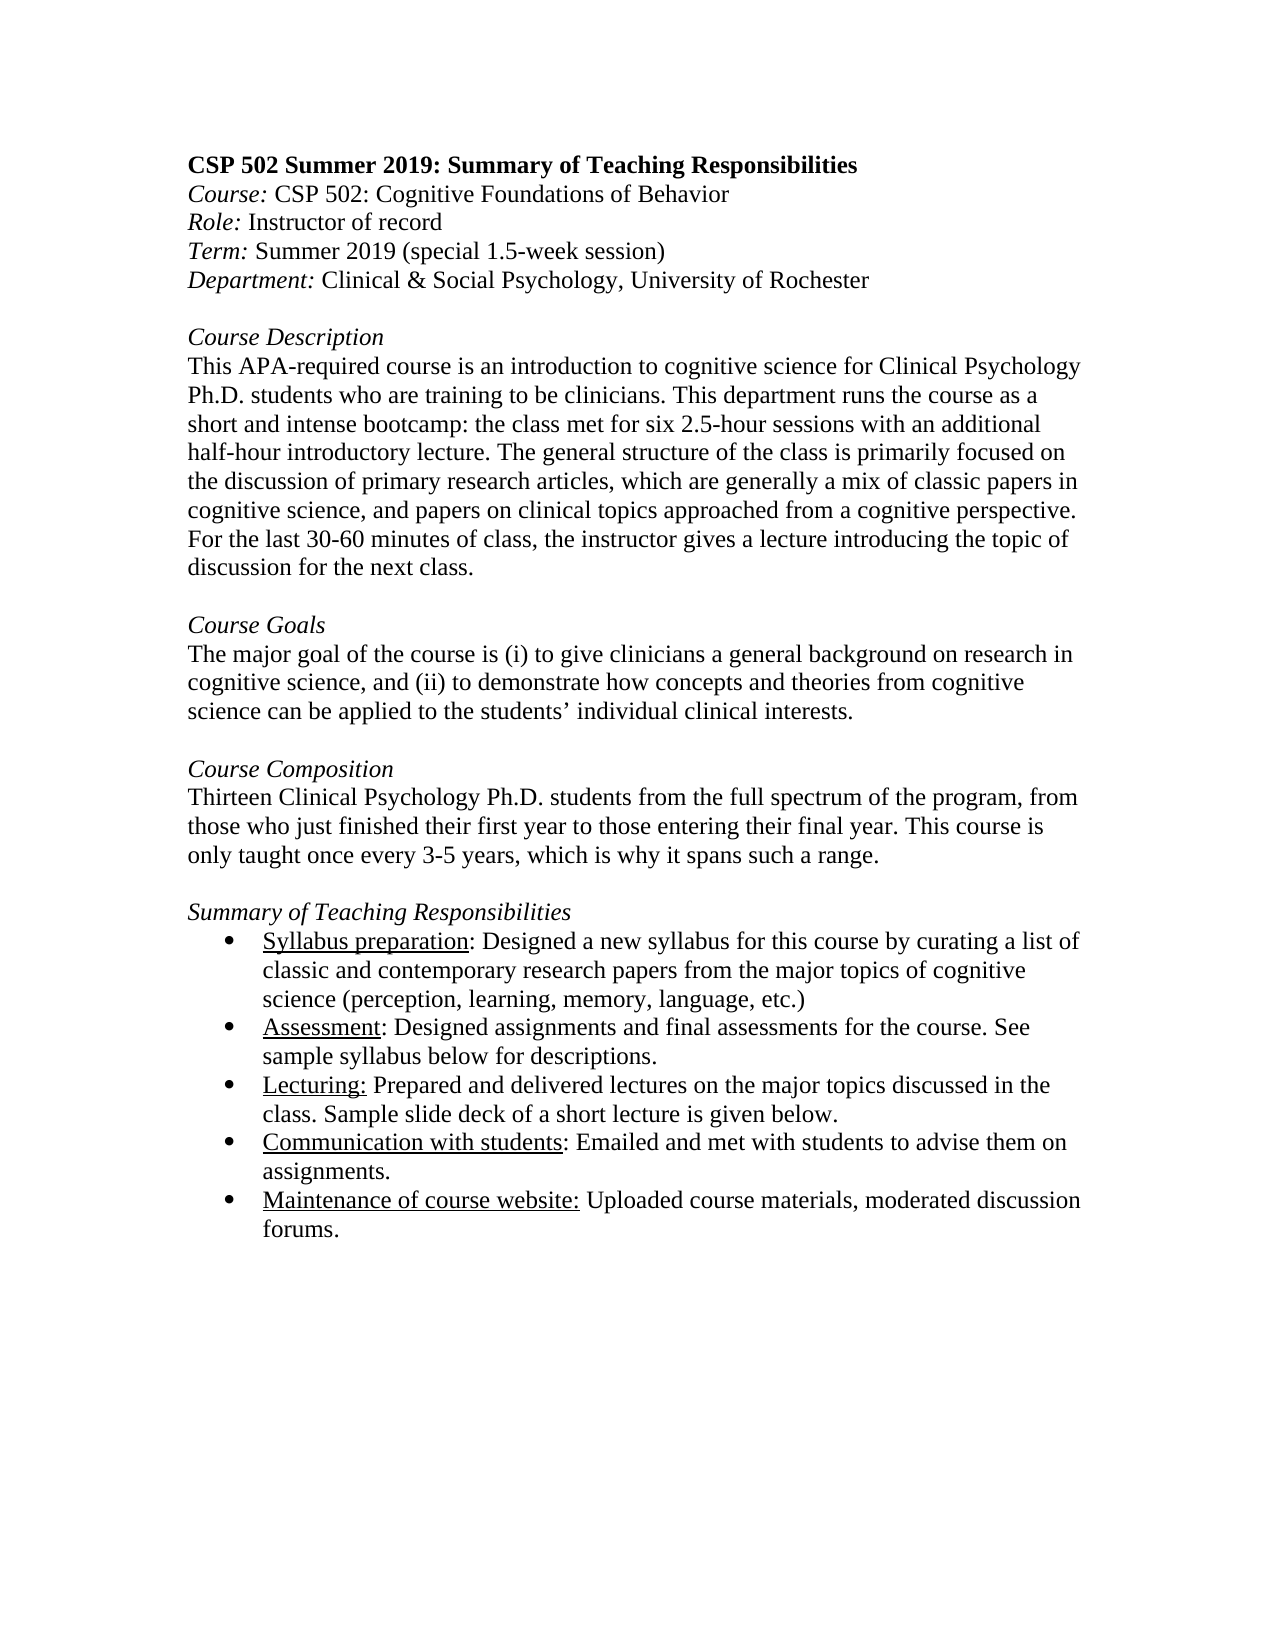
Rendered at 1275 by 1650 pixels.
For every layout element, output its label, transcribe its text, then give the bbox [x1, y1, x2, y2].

text Summary of Teaching Responsibilities [187, 897, 1087, 926]
text The major goal of the course is (i) to give clinicians a general background on research in cognitive science, and (ii) to demonstrate how concepts and theories from cognitive science can be applied to the students’ individual clinical interests. [187, 639, 1087, 725]
text Term: Summer 2019 (special 1.5-week session) [187, 236, 1087, 265]
text Thirteen Clinical Psychology Ph.D. students from the full spectrum of the program, from those who just finished their first year to those entering their final year. This course is only taught once every 3-5 years, which is why it spans such a range. [187, 782, 1087, 869]
text Course Description [187, 322, 1087, 351]
list Communication with students: Emailed and met with students to advise them on assignments. [225, 1127, 1087, 1185]
text Course: CSP 502: Cognitive Foundations of Behavior [187, 179, 1087, 207]
text Course Goals [187, 610, 1087, 639]
list Assessment: Designed assignments and final assessments for the course. See sample syllabus below for descriptions. [225, 1012, 1087, 1070]
text Course Composition [187, 754, 1087, 782]
text Department: Clinical & Social Psychology, University of Rochester [187, 265, 1087, 294]
list Syllabus preparation: Designed a new syllabus for this course by curating a list of classic and contemporary research papers from the major topics of cognitive science (perception, learning, memory, language, etc.) [225, 926, 1087, 1012]
list Maintenance of course website: Uploaded course materials, moderated discussion forums. [225, 1185, 1087, 1242]
list Lecturing: Prepared and delivered lectures on the major topics discussed in the class. Sample slide deck of a short lecture is given below. [225, 1070, 1087, 1127]
text This APA-required course is an introduction to cognitive science for Clinical Psychology Ph.D. students who are training to be clinicians. This department runs the course as a short and intense bootcamp: the class met for six 2.5-hour sessions with an additional half-hour introductory lecture. The general structure of the class is primarily focused on the discussion of primary research articles, which are generally a mix of classic papers in cognitive science, and papers on clinical topics approached from a cognitive perspective. For the last 30-60 minutes of class, the instructor gives a lecture introducing the topic of discussion for the next class. [187, 351, 1087, 581]
text CSP 502 Summer 2019: Summary of Teaching Responsibilities [187, 150, 1087, 179]
text Role: Instructor of record [187, 207, 1087, 236]
